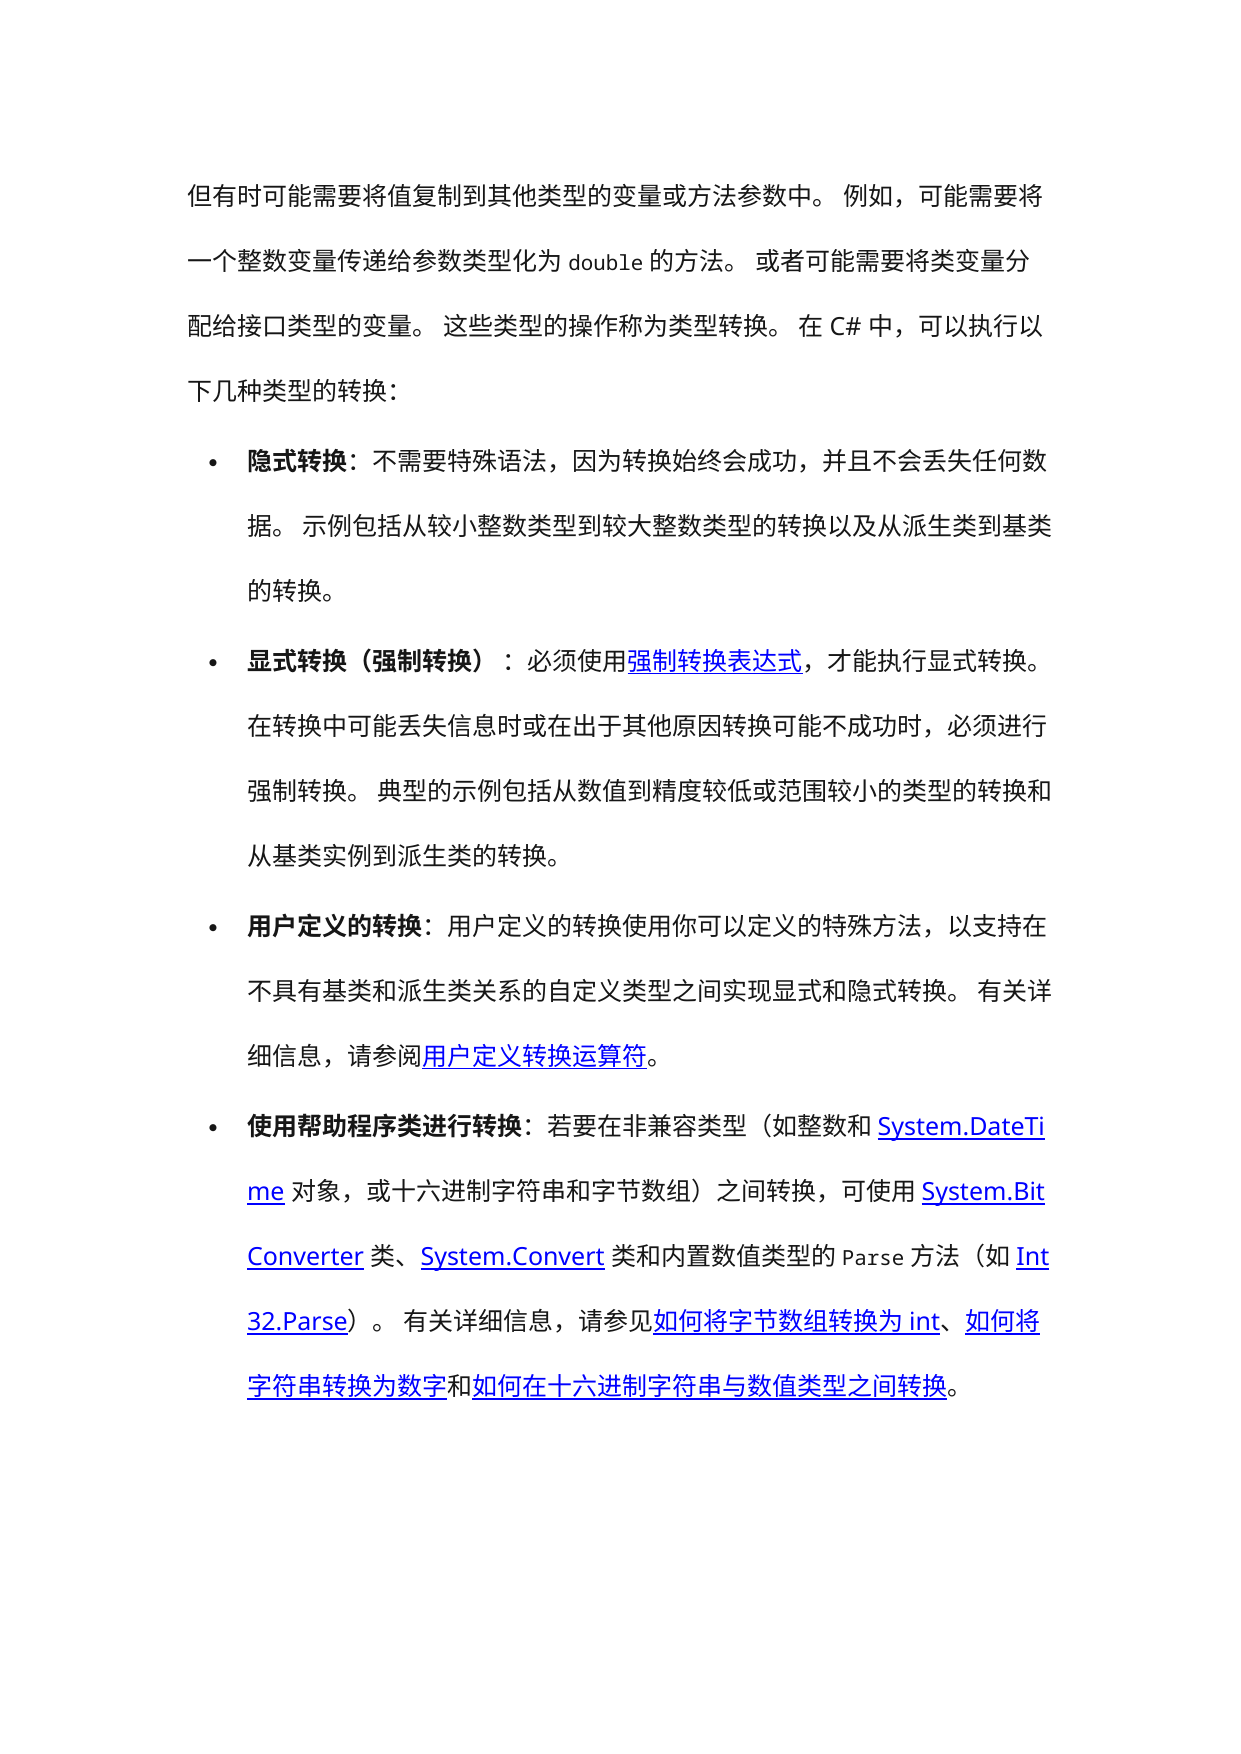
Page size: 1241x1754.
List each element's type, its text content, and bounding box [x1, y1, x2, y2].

list 用户定义的转换：用户定义的转换使用你可以定义的特殊方法，以支持在不具有基类和派生类关系的自定义类型之间实现显式和隐式转换。 有关详细信息，请参阅用户定义转换运算符。 [209, 892, 1053, 1087]
text 但有时可能需要将值复制到其他类型的变量或方法参数中。 例如，可能需要将一个整数变量传递给参数类型化为 double 的方法。 或者可能需要将类变量分配给接口类型的变量。 这些类型的操作称为类型转换。 在 C# 中，可以执行以下几种类型的转换： [187, 162, 1053, 422]
list 显式转换（强制转换） ：必须使用强制转换表达式，才能执行显式转换。 在转换中可能丢失信息时或在出于其他原因转换可能不成功时，必须进行强制转换。 典型的示例包括从数值到精度较低或范围较小的类型的转换和从基类实例到派生类的转换。 [209, 627, 1053, 887]
list 隐式转换：不需要特殊语法，因为转换始终会成功，并且不会丢失任何数据。 示例包括从较小整数类型到较大整数类型的转换以及从派生类到基类的转换。 [209, 427, 1053, 622]
list 使用帮助程序类进行转换：若要在非兼容类型（如整数和 System.DateTime 对象，或十六进制字符串和字节数组）之间转换，可使用 System.BitConverter 类、System.Convert 类和内置数值类型的 Parse 方法（如 Int32.Parse）。 有关详细信息，请参见如何将字节数组转换为 int、如何将字符串转换为数字和如何在十六进制字符串与数值类型之间转换。 [209, 1092, 1053, 1417]
